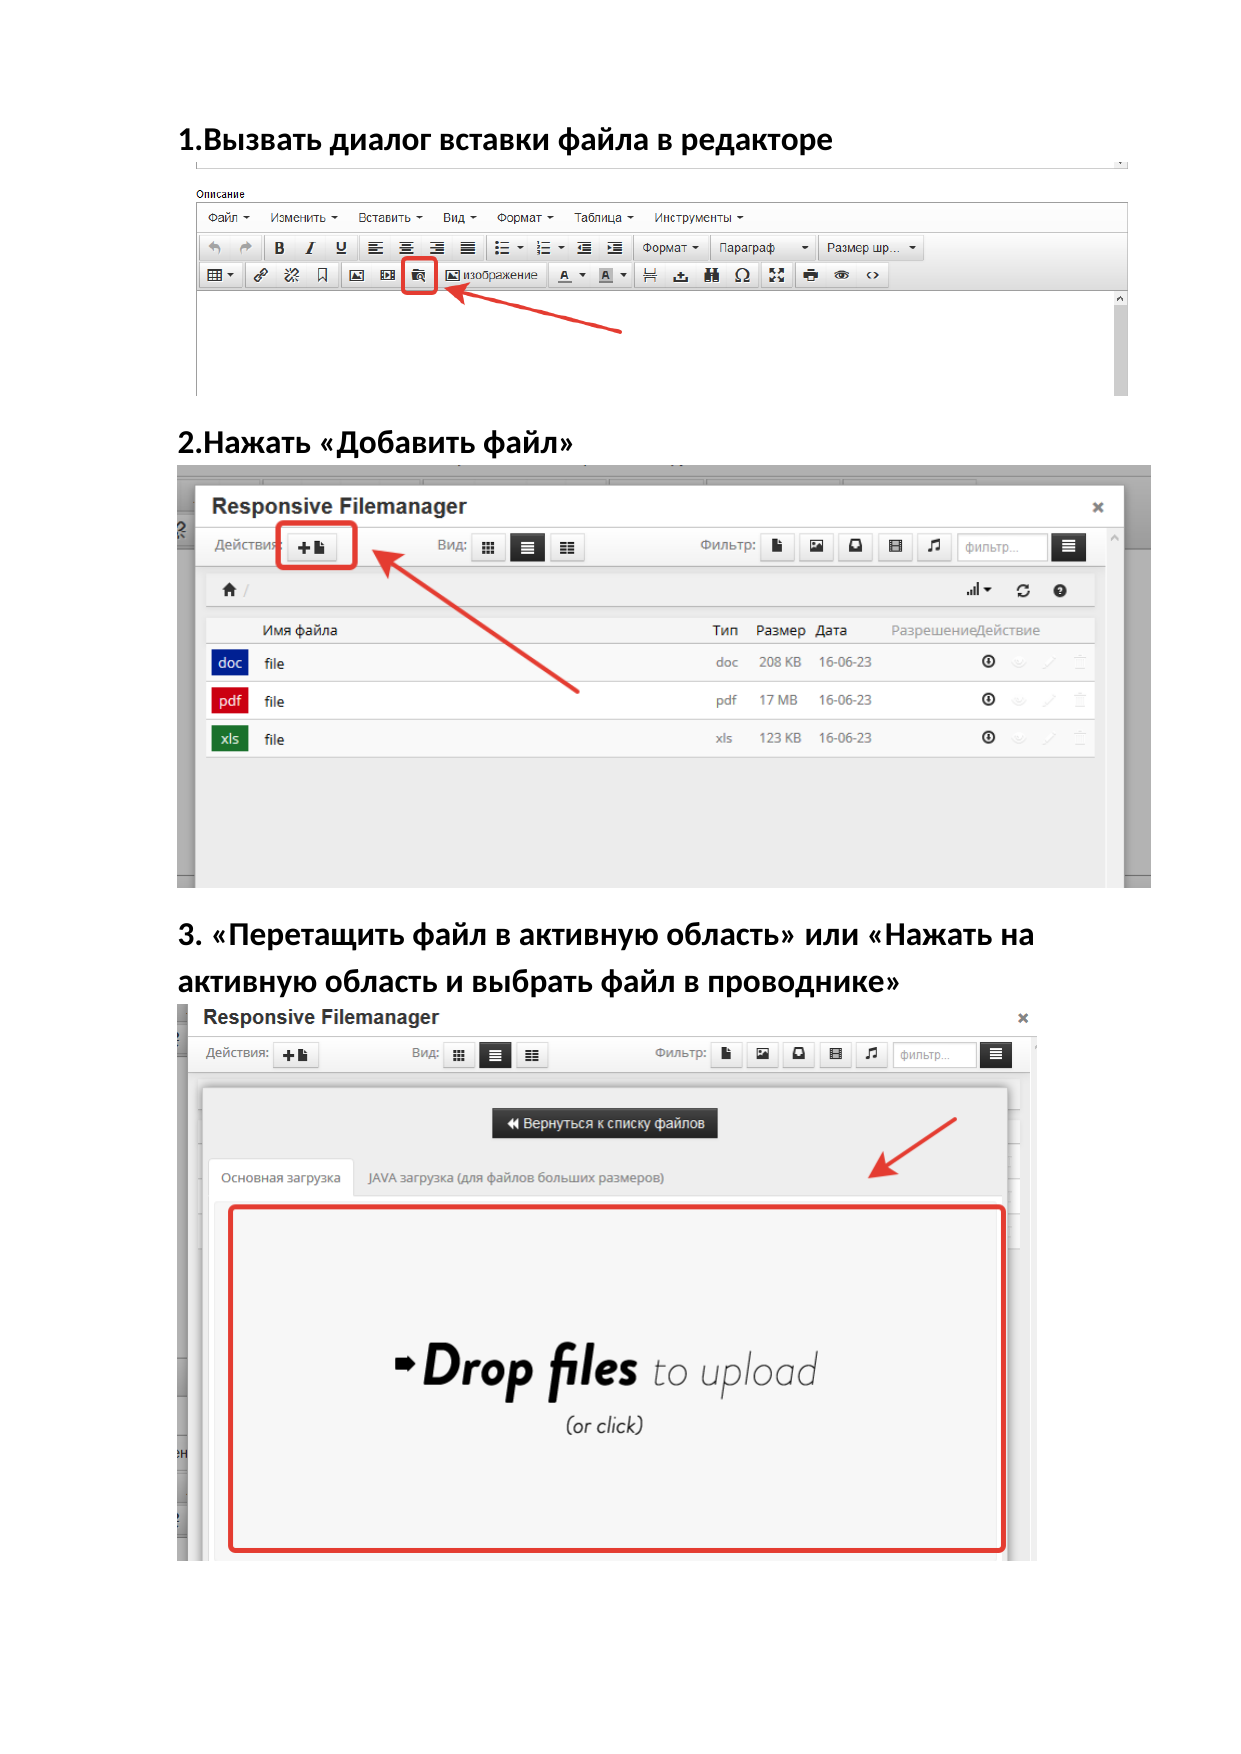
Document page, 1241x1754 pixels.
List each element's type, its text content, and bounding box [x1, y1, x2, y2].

picture [177, 162, 1151, 396]
picture [177, 465, 1151, 888]
picture [177, 1004, 1037, 1561]
